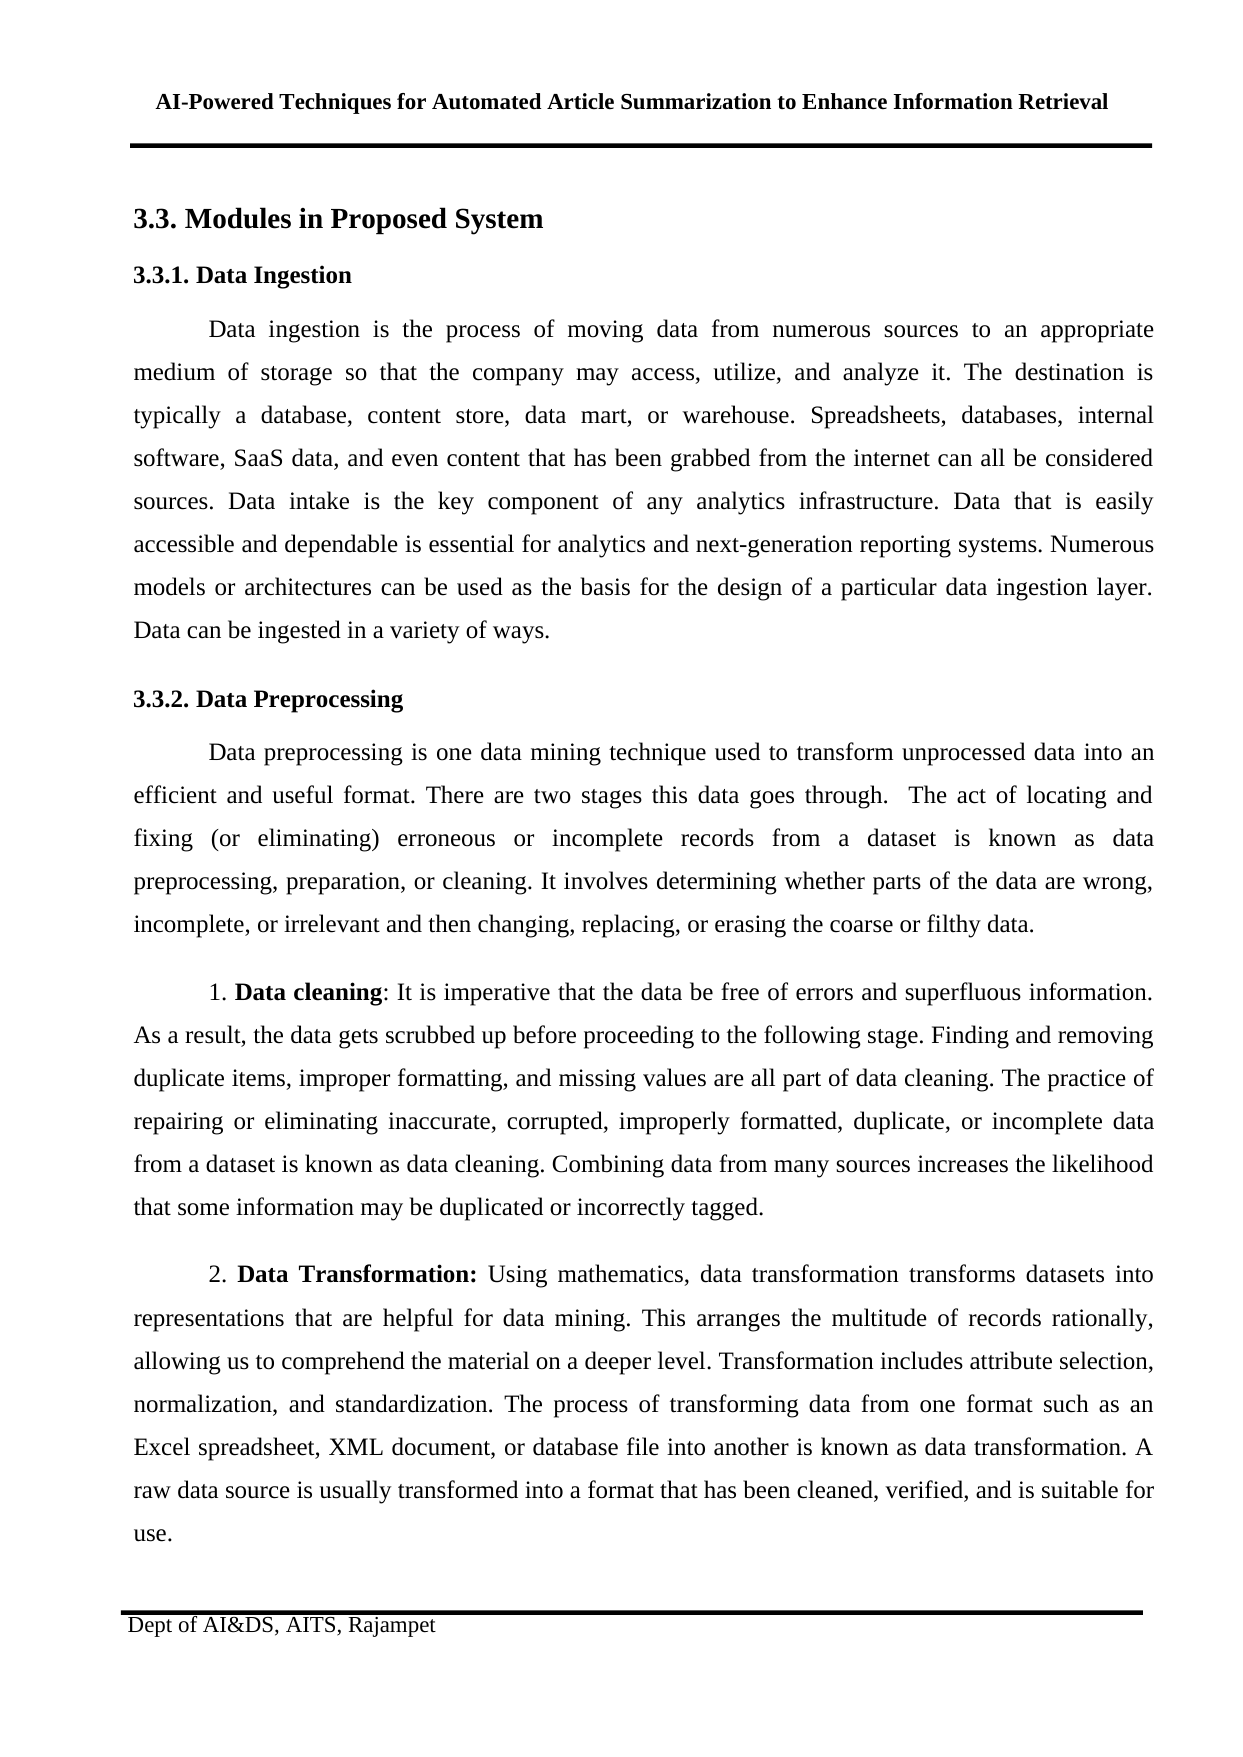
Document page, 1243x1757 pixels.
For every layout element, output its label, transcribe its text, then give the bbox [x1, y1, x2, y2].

subtitle Data Preprocessing [133, 684, 1182, 713]
text 2. Data Transformation: Using mathematics, data transformation transforms datasets into representations that are helpful for data mining. This arranges the multitude of records rationally, allowing us to comprehend the material on a deeper level. Transformation includes attribute selection, normalization, and standardization. The process of transforming data from one format such as an Excel spreadsheet, XML document, or database file into another is known as data transformation. A raw data source is usually transformed into a format that has been cleaned, verified, and is suitable for use. [133, 1259, 1155, 1547]
text Data ingestion is the process of moving data from numerous sources to an appropriate medium of storage so that the company may access, utilize, and analyze it. The destination is typically a database, content store, data mart, or warehouse. Spreadsheets, databases, internal software, SaaS data, and even content that has been grabbed from the internet can all be considered sources. Data intake is the key component of any analytics infrastructure. Data that is easily accessible and dependable is essential for analytics and next-generation reporting systems. Numerous models or architectures can be used as the basis for the design of a particular data ingestion layer. Data can be ingested in a variety of ways. [133, 314, 1155, 644]
subtitle Modules in Proposed System [133, 201, 1182, 235]
text 1. Data cleaning: It is imperative that the data be free of errors and superfluous information. As a result, the data gets scrubbed up before proceeding to the following stage. Finding and removing duplicate items, improper formatting, and missing values are all part of data cleaning. The practice of repairing or eliminating inaccurate, corrupted, improperly formatted, duplicate, or incomplete data from a dataset is known as data cleaning. Combining data from many sources increases the likelihood that some information may be duplicated or incorrectly tagged. [133, 977, 1155, 1221]
subtitle Data Ingestion [133, 260, 1182, 288]
text Data preprocessing is one data mining technique used to transform unprocessed data into an efficient and useful format. There are two stages this data goes through. The act of locating and fixing (or eliminating) erroneous or incomplete records from a dataset is known as data preprocessing, preparation, or cleaning. It involves determining whether parts of the data are wrong, incomplete, or irrelevant and then changing, replacing, or erasing the coarse or filthy data. [133, 737, 1155, 938]
